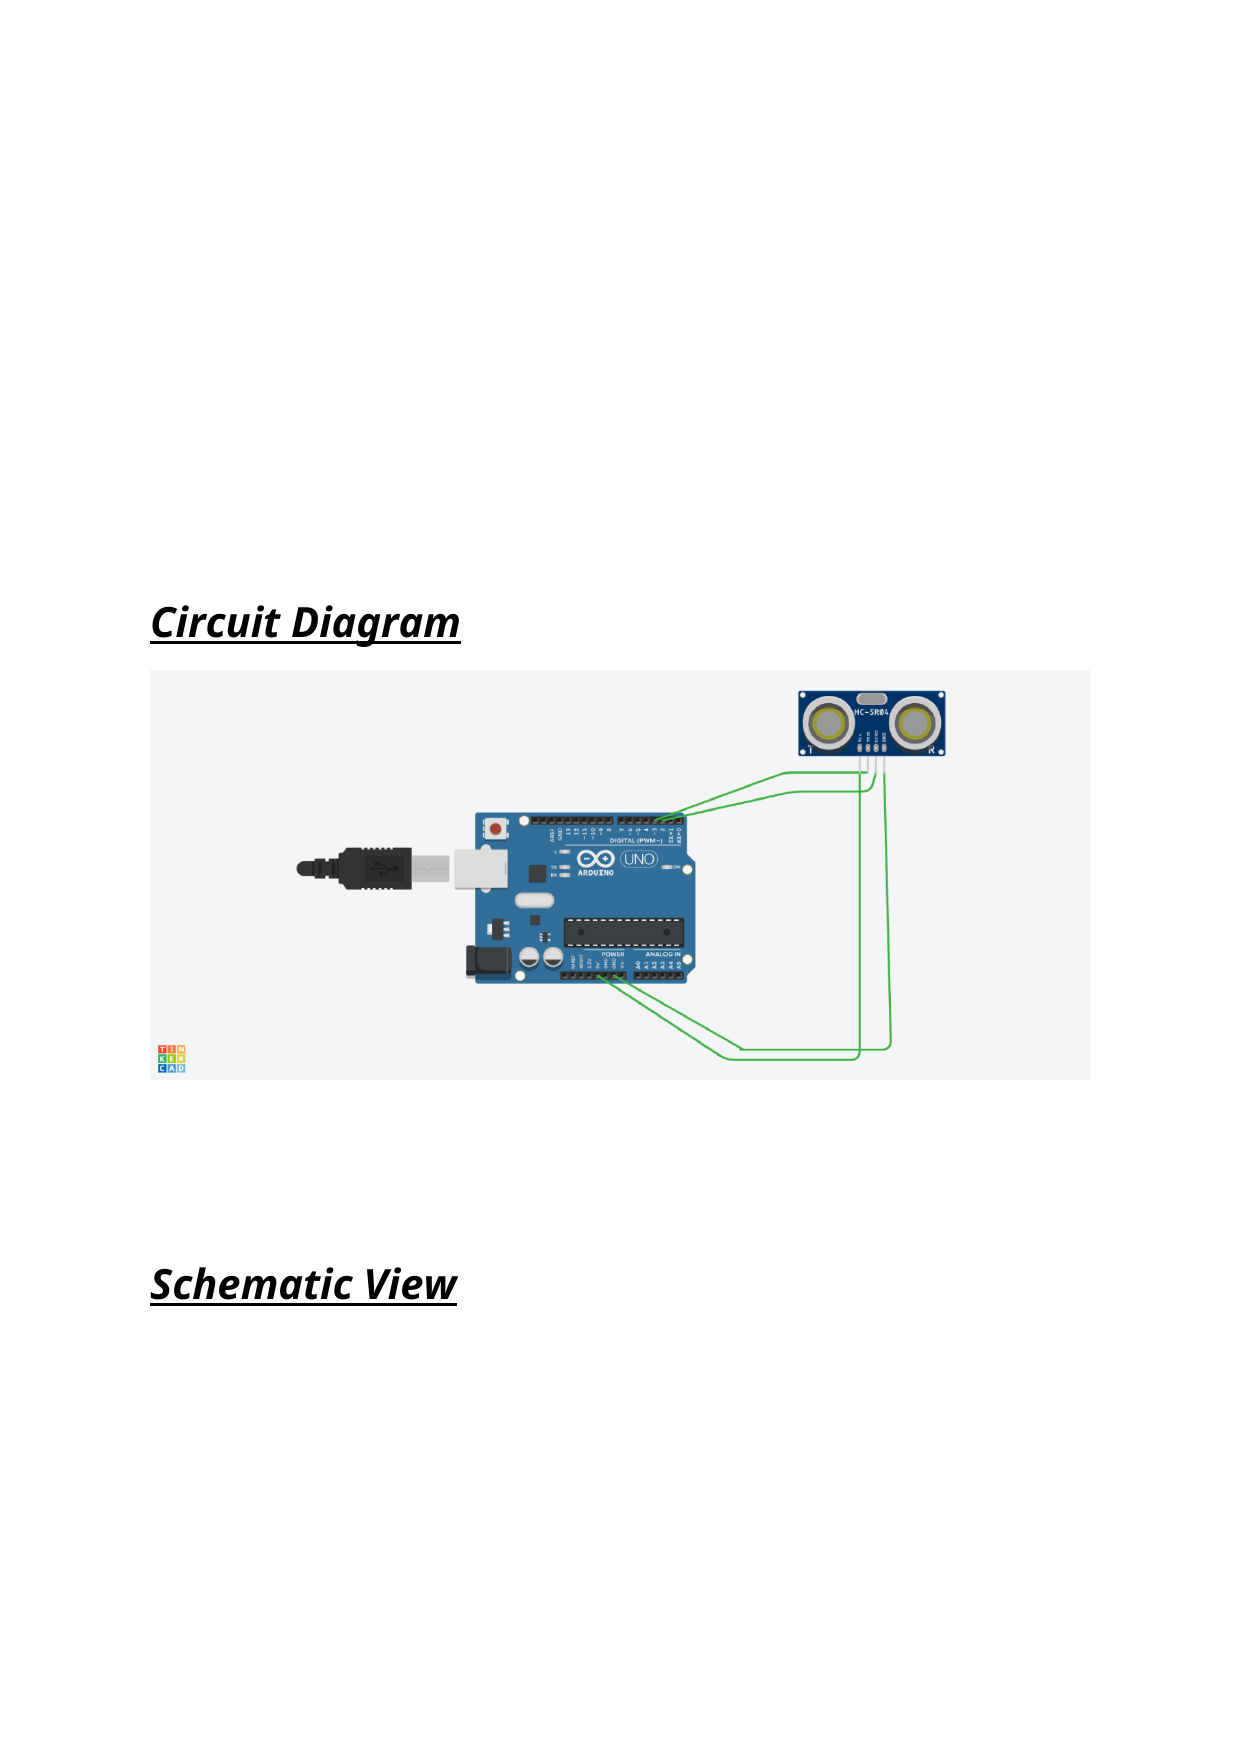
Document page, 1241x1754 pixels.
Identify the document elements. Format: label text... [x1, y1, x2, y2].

text Circuit Diagram [150, 593, 1090, 650]
picture [150, 670, 1091, 1080]
text Schematic View [150, 1255, 1090, 1311]
